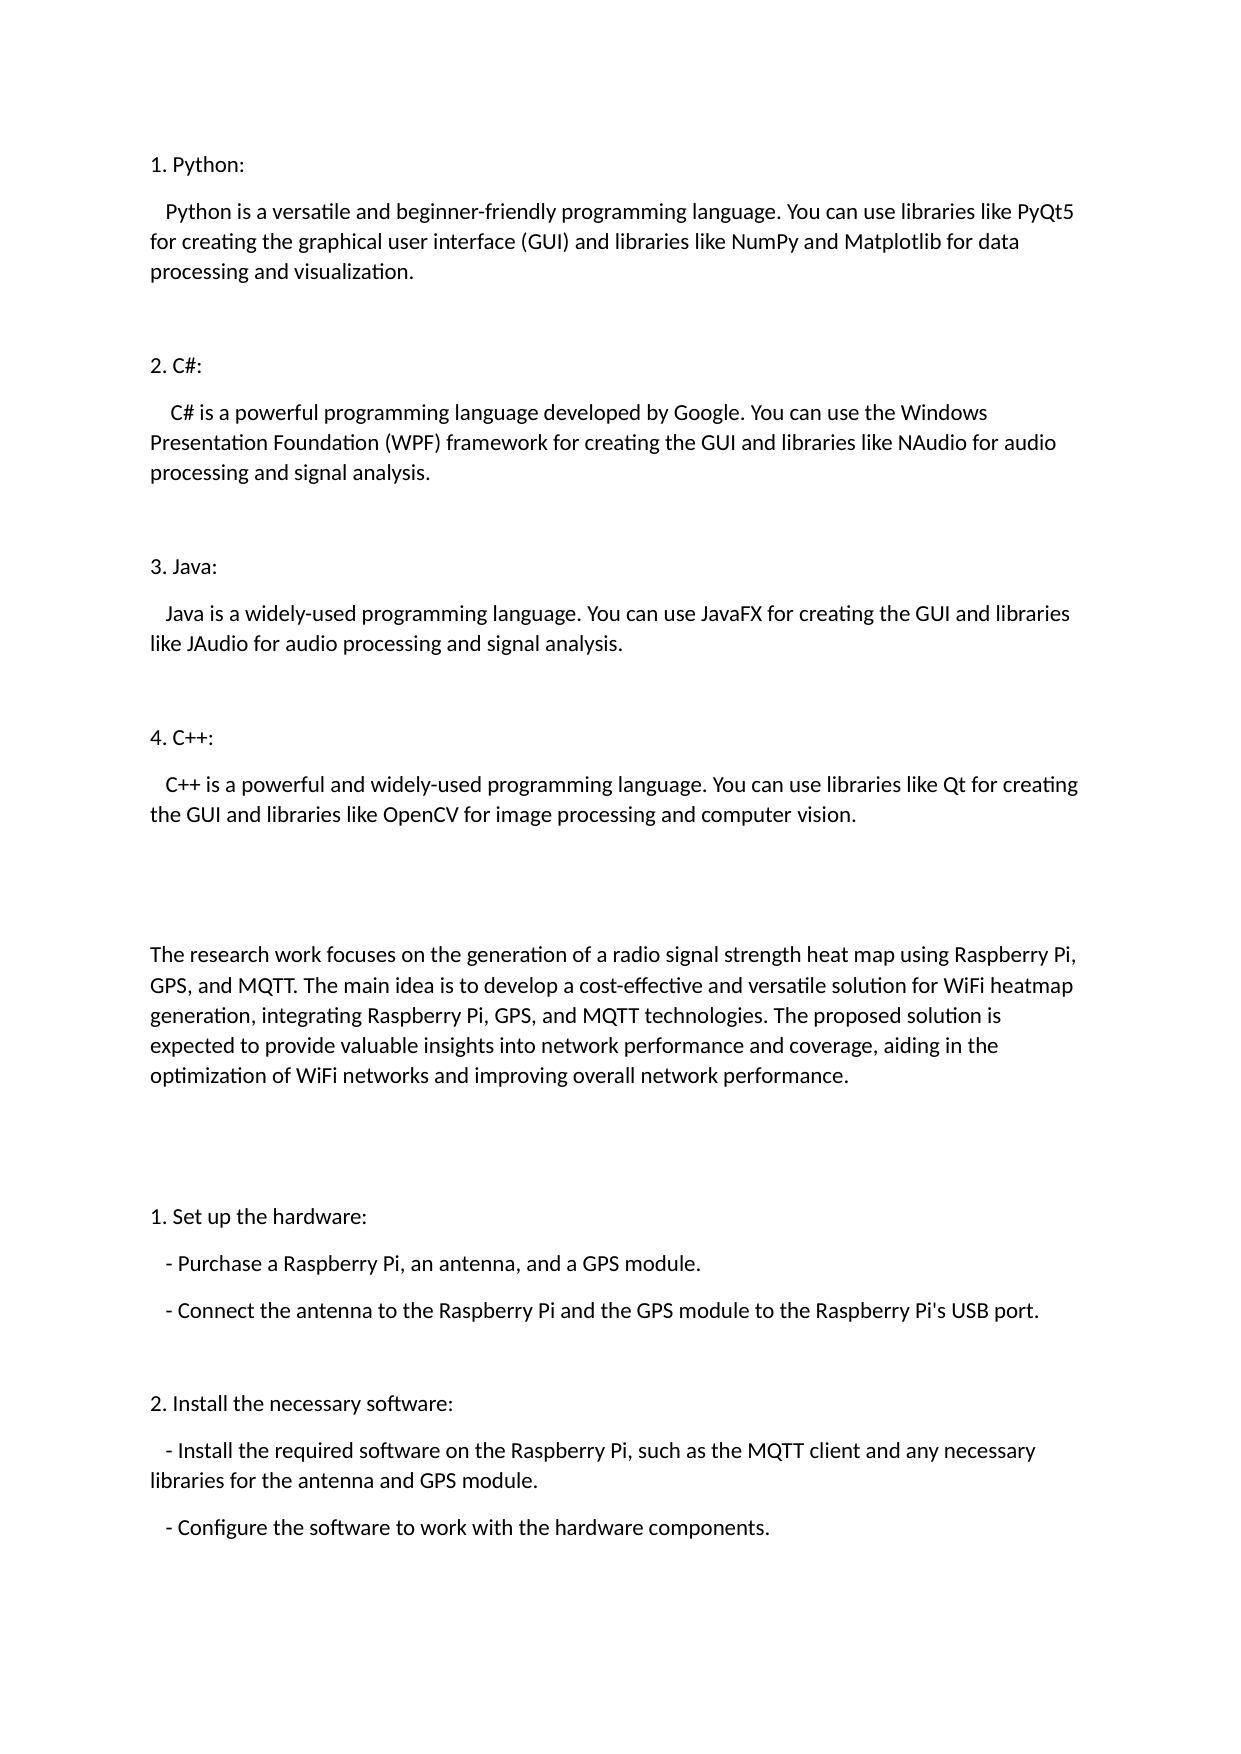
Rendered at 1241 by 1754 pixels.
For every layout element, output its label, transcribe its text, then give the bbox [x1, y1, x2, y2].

text Python is a versatile and beginner-friendly programming language. You can use libraries like PyQt5 for creating the graphical user interface (GUI) and libraries like NumPy and Matplotlib for data processing and visualization. [150, 197, 1090, 285]
text 3. Java: [150, 552, 1090, 580]
text 2. Install the necessary software: [150, 1389, 1090, 1418]
text 1. Python: [150, 150, 1090, 178]
text 1. Set up the hardware: [150, 1202, 1090, 1230]
text - Configure the software to work with the hardware components. [150, 1513, 1090, 1542]
text - Connect the antenna to the Raspberry Pi and the GPS module to the Raspberry Pi's USB port. [150, 1296, 1090, 1324]
text - Install the required software on the Raspberry Pi, such as the MQTT client and any necessary libraries for the antenna and GPS module. [150, 1436, 1090, 1495]
text 2. C#: [150, 351, 1090, 379]
text C# is a powerful programming language developed by Google. You can use the Windows Presentation Foundation (WPF) framework for creating the GUI and libraries like NAudio for audio processing and signal analysis. [150, 398, 1090, 486]
text C++ is a powerful and widely-used programming language. You can use libraries like Qt for creating the GUI and libraries like OpenCV for image processing and computer vision. [150, 770, 1090, 828]
text 4. C++: [150, 723, 1090, 751]
text - Purchase a Raspberry Pi, an antenna, and a GPS module. [150, 1249, 1090, 1277]
text The research work focuses on the generation of a radio signal strength heat map using Raspberry Pi, GPS, and MQTT. The main idea is to develop a cost-effective and versatile solution for WiFi heatmap generation, integrating Raspberry Pi, GPS, and MQTT technologies. The proposed solution is expected to provide valuable insights into network performance and coverage, aiding in the optimization of WiFi networks and improving overall network performance. [150, 941, 1090, 1089]
text Java is a widely-used programming language. You can use JavaFX for creating the GUI and libraries like JAudio for audio processing and signal analysis. [150, 599, 1090, 657]
